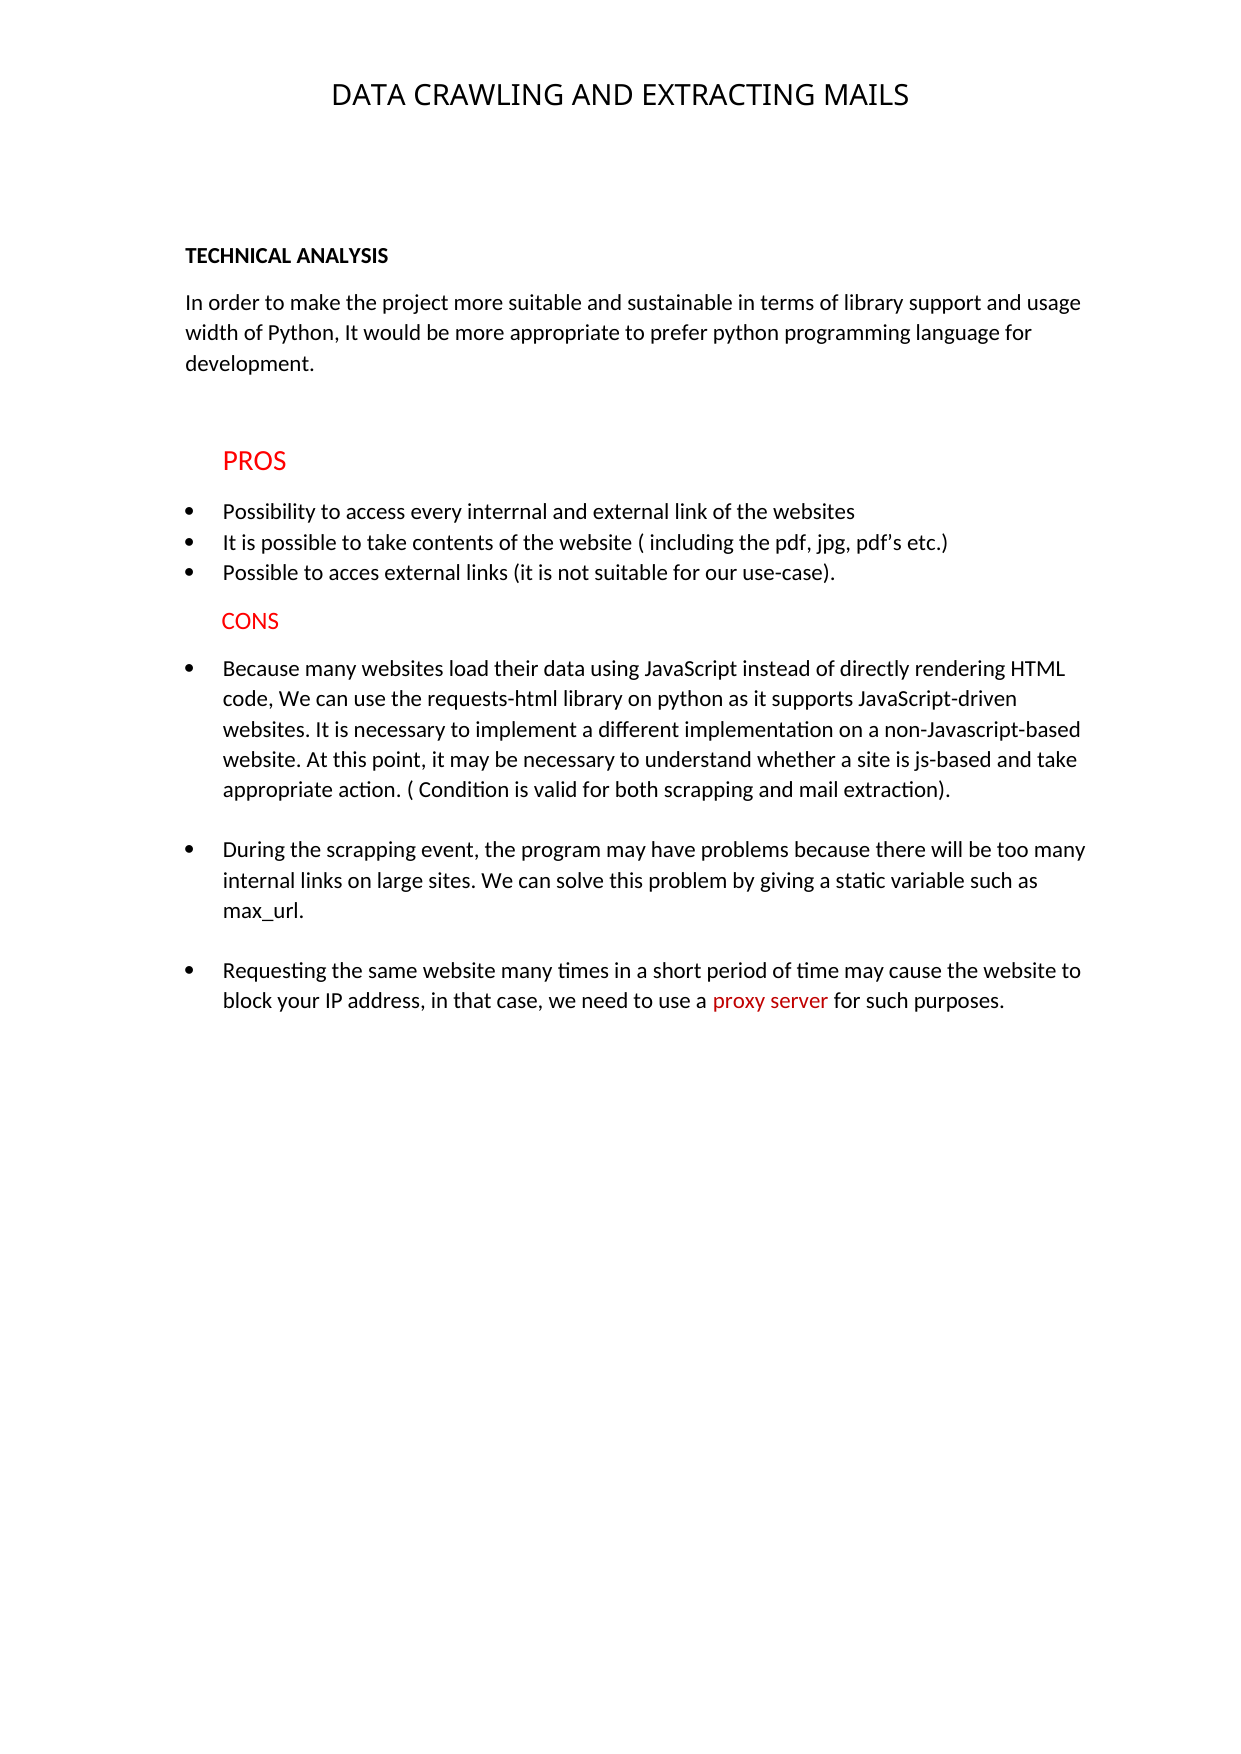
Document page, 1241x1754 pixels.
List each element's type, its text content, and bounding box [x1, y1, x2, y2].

text TECHNICAL ANALYSIS [185, 241, 1093, 269]
text CONS [148, 605, 1093, 635]
list It is possible to take contents of the website ( including the pdf, jpg, pdf’s etc.) [185, 528, 1093, 556]
text PROS [185, 442, 1093, 478]
list During the scrapping event, the program may have problems because there will be too many internal links on large sites. We can solve this problem by giving a static variable such as max_url. [185, 836, 1093, 924]
list Requesting the same website many times in a short period of time may cause the website to block your IP address, in that case, we need to use a proxy server for such purposes. [185, 956, 1093, 1015]
list Possible to acces external links (it is not suitable for our use-case). [185, 558, 1093, 586]
list Because many websites load their data using JavaScript instead of directly rendering HTML code, We can use the requests-html library on python as it supports JavaScript-driven websites. It is necessary to implement a different implementation on a non-Javascript-based website. At this point, it may be necessary to understand whether a site is js-based and take appropriate action. ( Condition is valid for both scrapping and mail extraction). [185, 654, 1093, 803]
text In order to make the project more suitable and sustainable in terms of library support and usage width of Python, It would be more appropriate to prefer python programming language for development. [185, 288, 1093, 377]
list Possibility to access every interrnal and external link of the websites [185, 497, 1093, 526]
